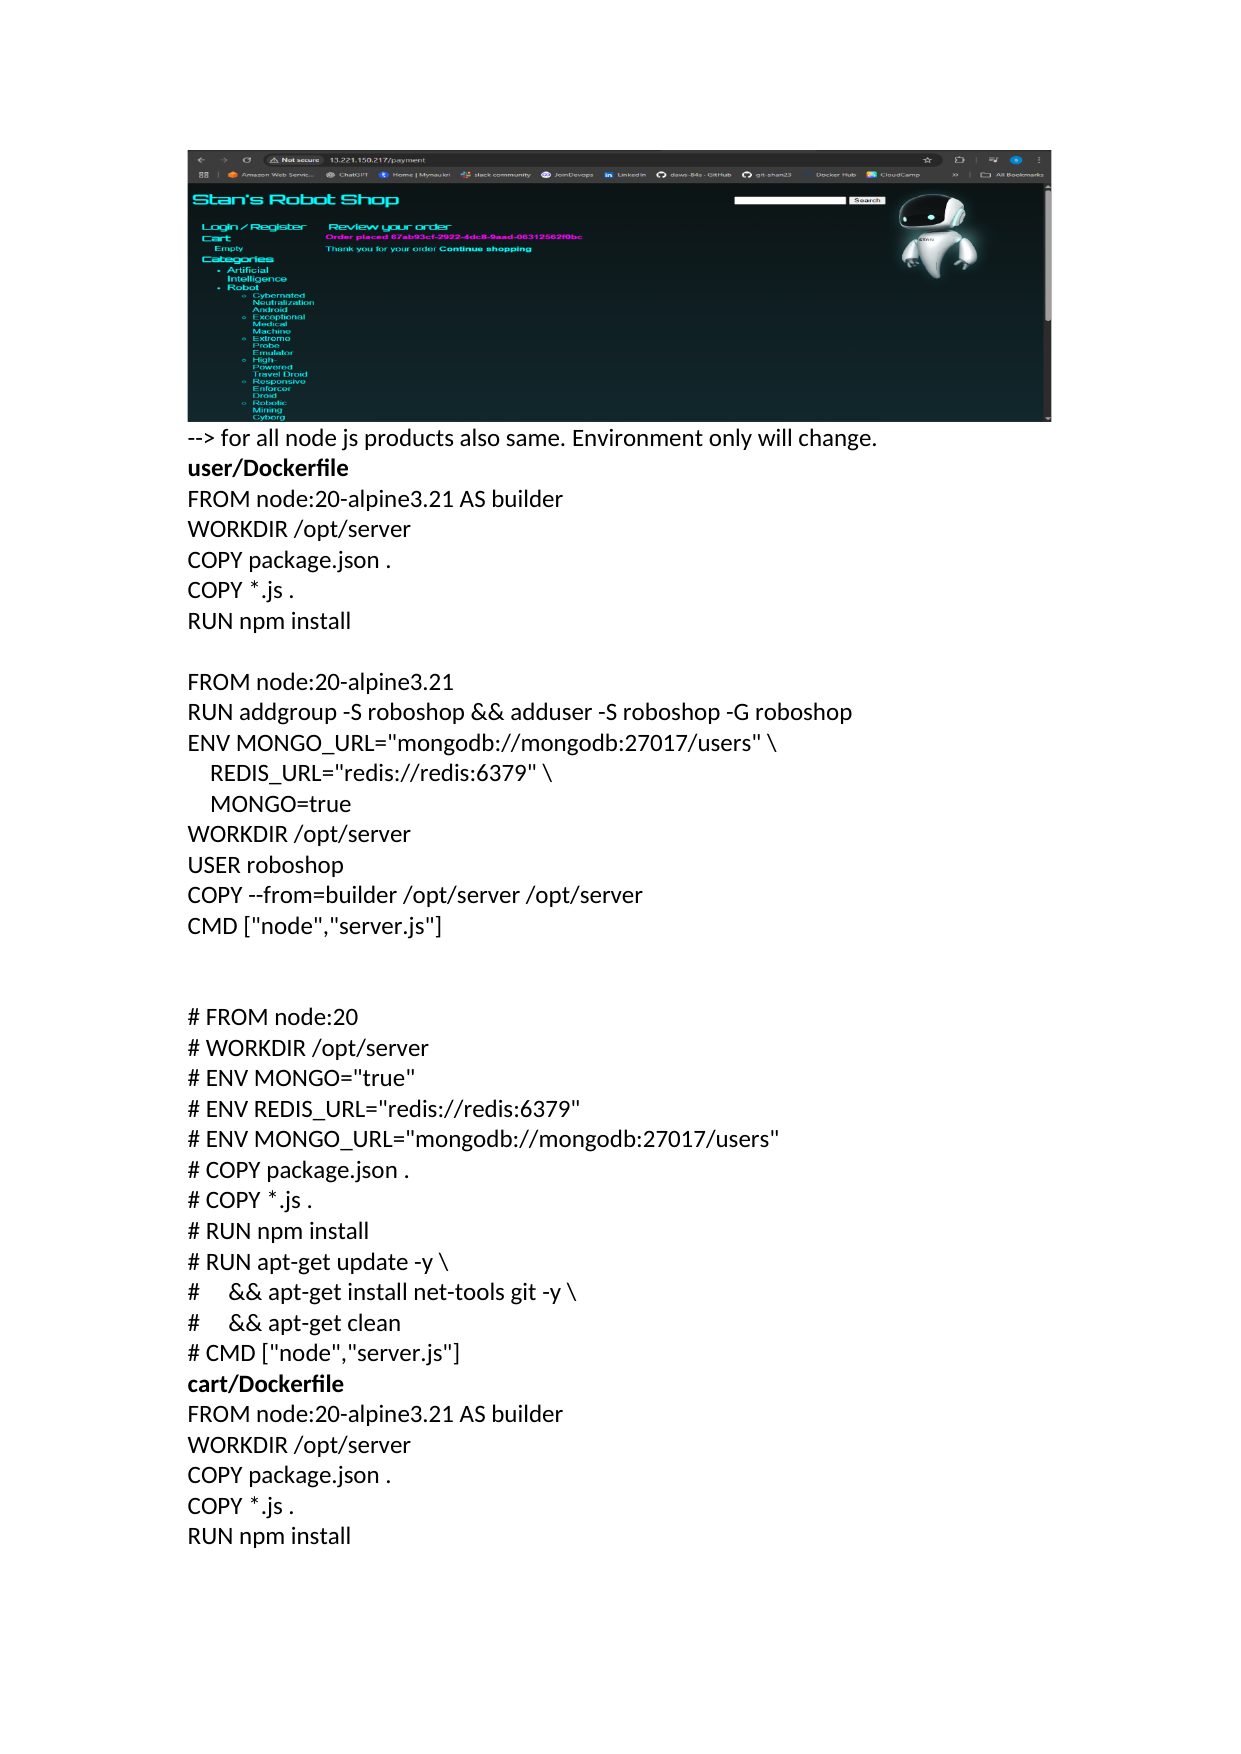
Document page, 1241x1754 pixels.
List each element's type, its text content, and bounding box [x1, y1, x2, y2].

picture [187, 150, 1052, 422]
text WORKDIR /opt/server [187, 513, 1053, 544]
text # COPY *.js . [187, 1185, 1053, 1215]
text # && apt-get clean [187, 1307, 1053, 1337]
text RUN npm install [187, 605, 1053, 635]
text USER roboshop [187, 849, 1053, 879]
text # FROM node:20 [187, 1002, 1053, 1032]
text # ENV MONGO="true" [187, 1063, 1053, 1093]
text # RUN apt-get update -y \ [187, 1246, 1053, 1276]
text COPY *.js . [187, 574, 1053, 605]
text FROM node:20-alpine3.21 [187, 666, 1053, 696]
text # WORKDIR /opt/server [187, 1032, 1053, 1063]
text # ENV MONGO_URL="mongodb://mongodb:27017/users" [187, 1124, 1053, 1154]
text REDIS_URL="redis://redis:6379" \ [187, 757, 1053, 788]
text WORKDIR /opt/server [187, 818, 1053, 849]
text # COPY package.json . [187, 1154, 1053, 1185]
text FROM node:20-alpine3.21 AS builder [187, 1398, 1053, 1429]
text COPY package.json . [187, 544, 1053, 574]
text CMD ["node","server.js"] [187, 910, 1053, 941]
text RUN npm install [187, 1520, 1053, 1551]
text COPY --from=builder /opt/server /opt/server [187, 879, 1053, 910]
text --> for all node js products also same. Environment only will change. [187, 422, 1053, 452]
text FROM node:20-alpine3.21 AS builder [187, 483, 1053, 513]
text # CMD ["node","server.js"] [187, 1337, 1053, 1368]
text MONGO=true [187, 788, 1053, 818]
text cart/Dockerfile [187, 1368, 1053, 1398]
text user/Dockerfile [187, 452, 1053, 483]
text COPY *.js . [187, 1490, 1053, 1520]
text # RUN npm install [187, 1215, 1053, 1246]
text RUN addgroup -S roboshop && adduser -S roboshop -G roboshop [187, 696, 1053, 727]
text COPY package.json . [187, 1459, 1053, 1490]
text ENV MONGO_URL="mongodb://mongodb:27017/users" \ [187, 727, 1053, 757]
text # && apt-get install net-tools git -y \ [187, 1276, 1053, 1307]
text WORKDIR /opt/server [187, 1429, 1053, 1459]
text # ENV REDIS_URL="redis://redis:6379" [187, 1093, 1053, 1124]
